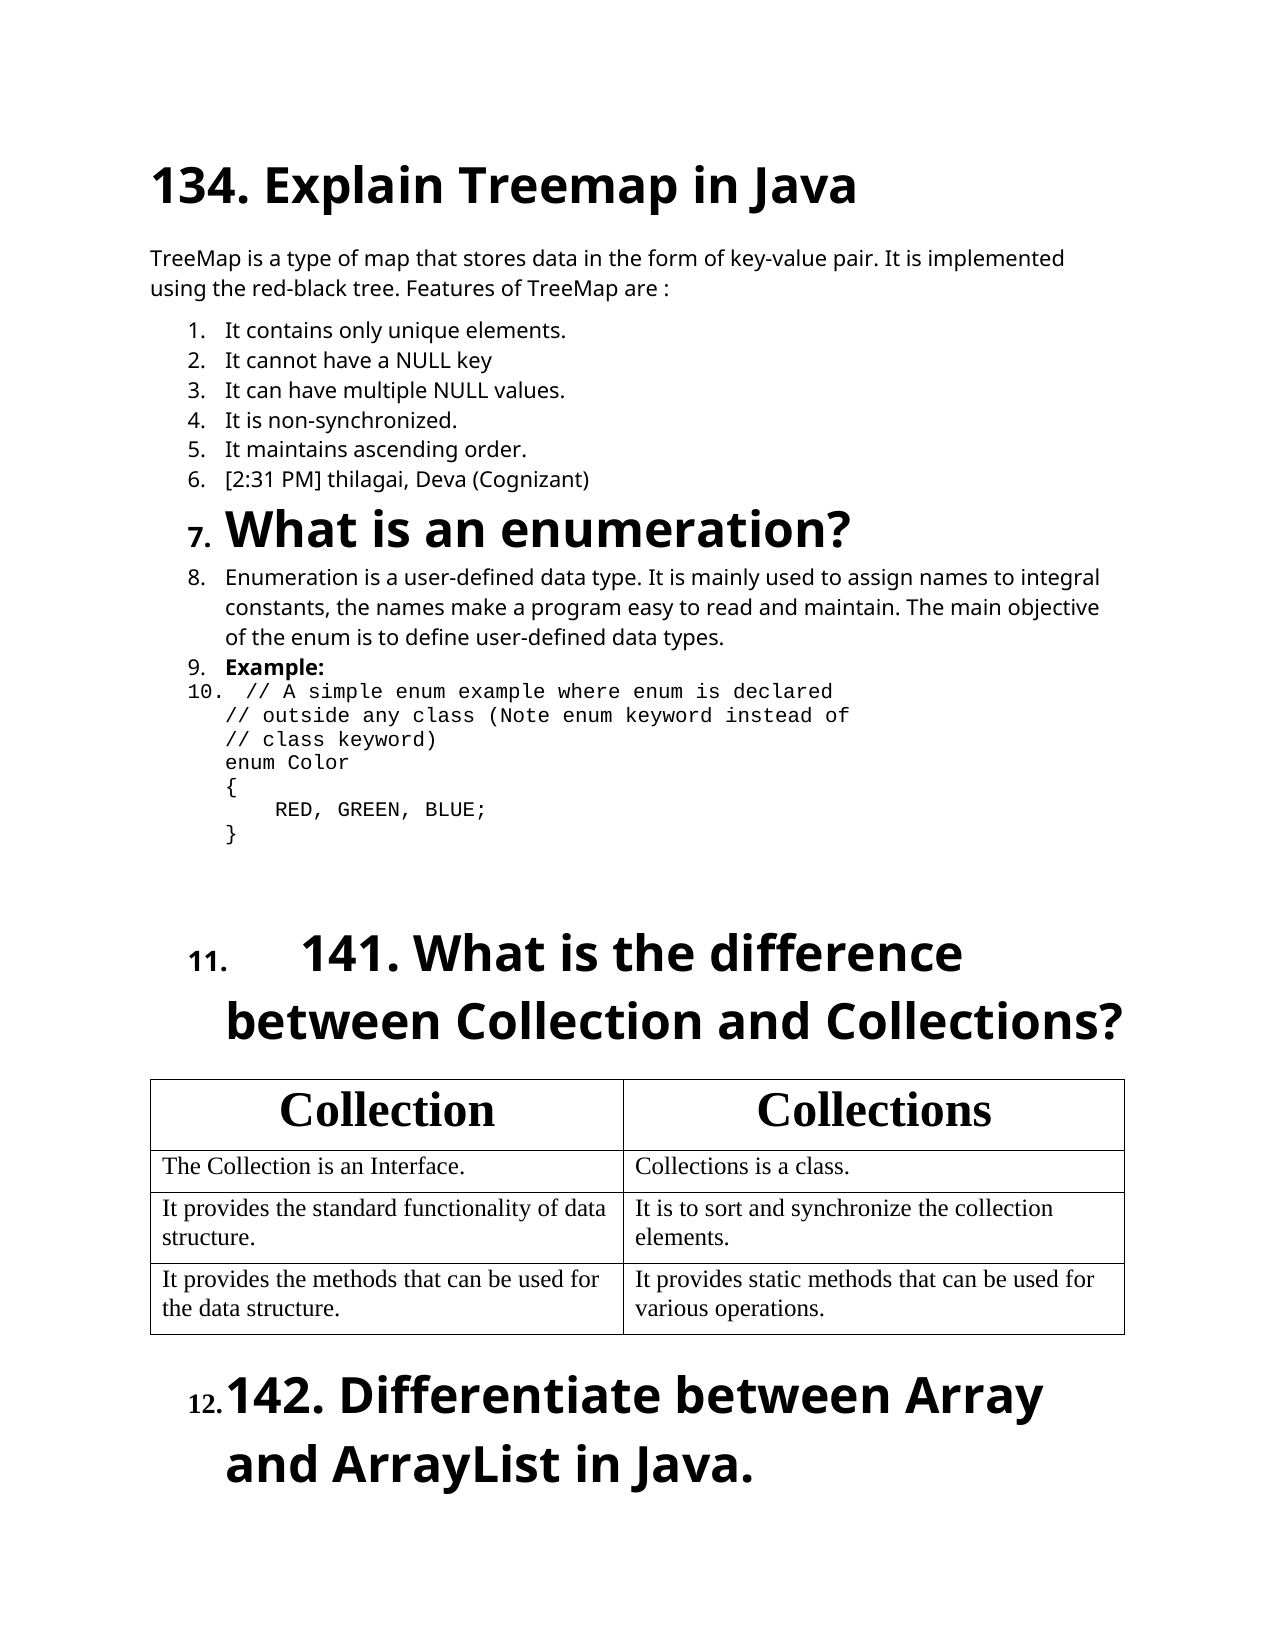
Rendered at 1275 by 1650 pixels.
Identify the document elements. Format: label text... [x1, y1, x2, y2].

list // A simple enum example where enum is declared // outside any class (Note enum keyword instead of // class keyword) enum Color { RED, GREEN, BLUE; } [187, 681, 1125, 918]
text 134. Explain Treemap in Java [150, 150, 1125, 218]
list It contains only unique elements. [187, 315, 1125, 345]
list Example: [187, 651, 1125, 681]
text TreeMap is a type of map that stores data in the form of key-value pair. It is implemented using the red-black tree. Features of TreeMap are : [150, 243, 1125, 303]
table_cell It provides the methods that can be used for the data structure. [151, 1264, 623, 1334]
list 141. What is the difference between Collection and Collections? [187, 918, 1125, 1054]
table_header Collections [624, 1080, 1124, 1150]
list It can have multiple NULL values. [187, 375, 1125, 404]
table_header Collection [151, 1080, 623, 1150]
list It is non-synchronized. [187, 404, 1125, 434]
list Enumeration is a user-defined data type. It is mainly used to assign names to integral constants, the names make a program easy to read and maintain. The main objective of the enum is to define user-defined data types. [187, 562, 1125, 651]
table_cell It provides static methods that can be used for various operations. [624, 1264, 1124, 1334]
list It maintains ascending order. [187, 434, 1125, 464]
list What is an enumeration? [187, 494, 1125, 562]
table_cell It is to sort and synchronize the collection elements. [624, 1193, 1124, 1263]
table_cell Collections is a class. [624, 1151, 1124, 1192]
list [2:31 PM] thilagai, Deva (Cognizant) [187, 464, 1125, 494]
list 142. Differentiate between Array and ArrayList in Java. [187, 1360, 1125, 1497]
list It cannot have a NULL key [187, 345, 1125, 375]
table_cell The Collection is an Interface. [151, 1151, 623, 1192]
table_cell It provides the standard functionality of data structure. [151, 1193, 623, 1263]
